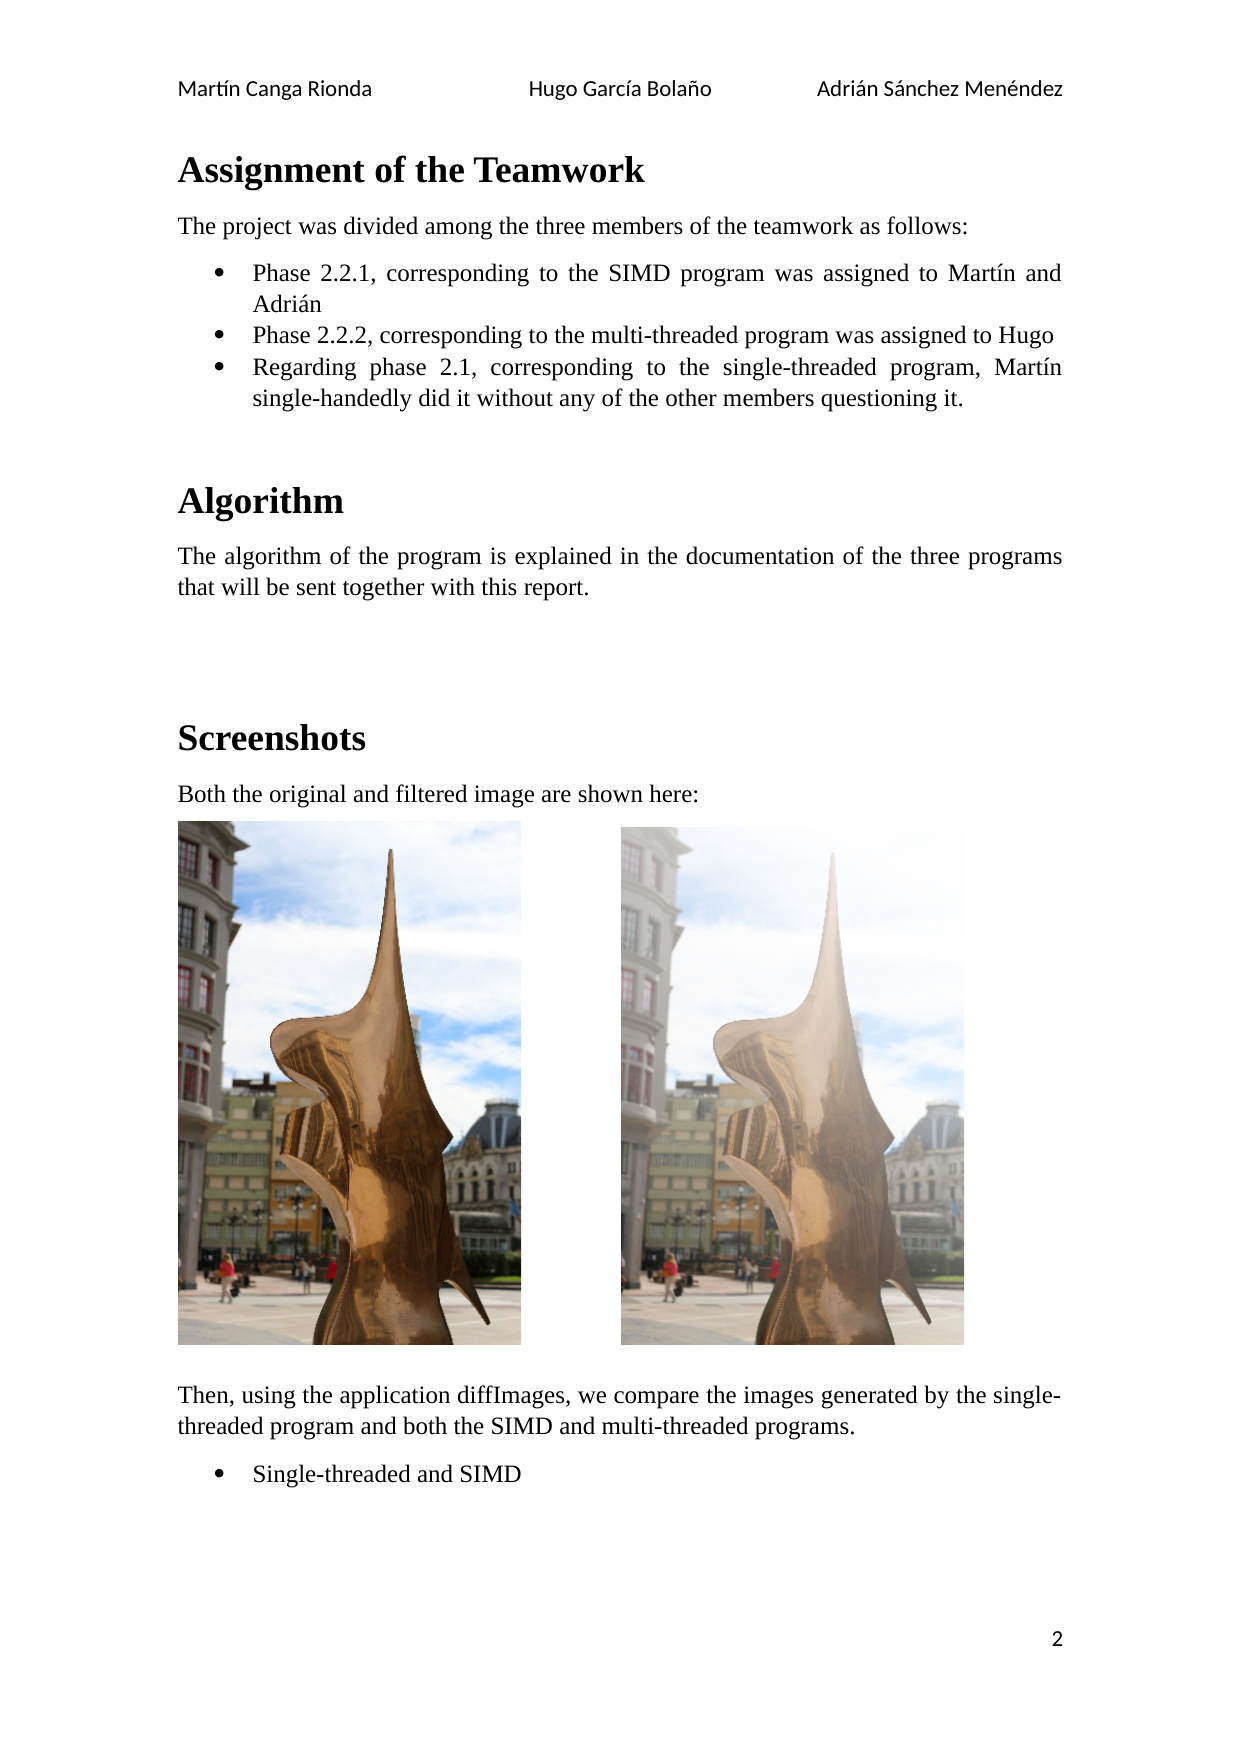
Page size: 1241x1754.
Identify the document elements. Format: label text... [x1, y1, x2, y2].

text Both the original and filtered image are shown here: [177, 779, 1063, 807]
picture [177, 821, 520, 1343]
picture [620, 827, 964, 1343]
text Then, using the application diffImages, we compare the images generated by the single-threaded program and both the SIMD and multi-threaded programs. [177, 1380, 1063, 1440]
text Algorithm [177, 478, 1063, 521]
list Single-threaded and SIMD [215, 1459, 1063, 1487]
list Regarding phase 2.1, corresponding to the single-threaded program, Martín single-handedly did it without any of the other members questioning it. [215, 352, 1063, 411]
text The algorithm of the program is explained in the documentation of the three programs that will be sent together with this report. [177, 541, 1063, 601]
list Phase 2.2.2, corresponding to the multi-threaded program was assigned to Hugo [215, 321, 1063, 349]
text The project was divided among the three members of the teamwork as follows: [177, 211, 1063, 239]
text Assignment of the Teamwork [177, 148, 1063, 191]
text Screenshots [177, 716, 1063, 759]
list Phase 2.2.1, corresponding to the SIMD program was assigned to Martín and Adrián [215, 258, 1063, 318]
